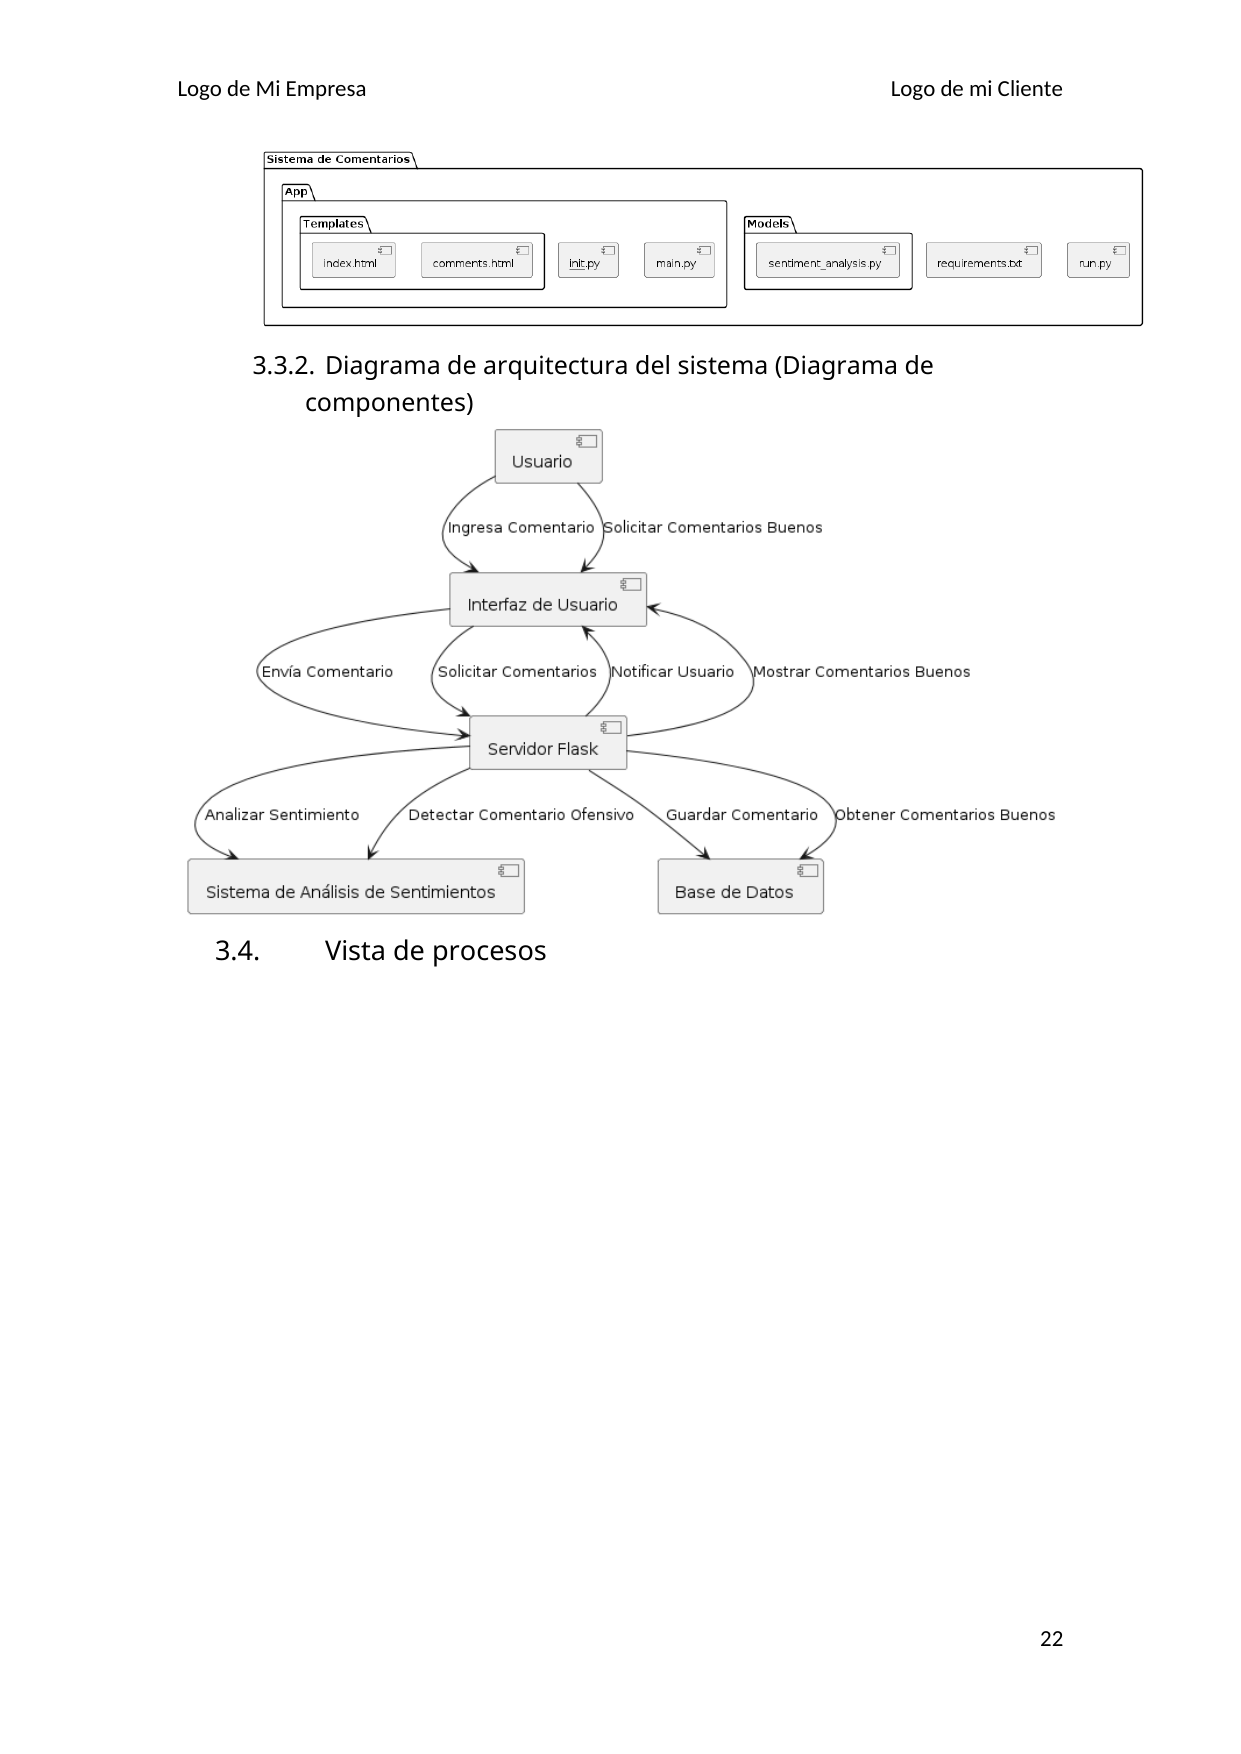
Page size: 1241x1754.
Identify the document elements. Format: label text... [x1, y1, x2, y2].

picture [259, 147, 1146, 329]
picture [177, 421, 1063, 919]
list Vista de procesos [215, 931, 1063, 968]
subtitle Diagrama de arquitectura del sistema (Diagrama de componentes) [252, 348, 1063, 419]
